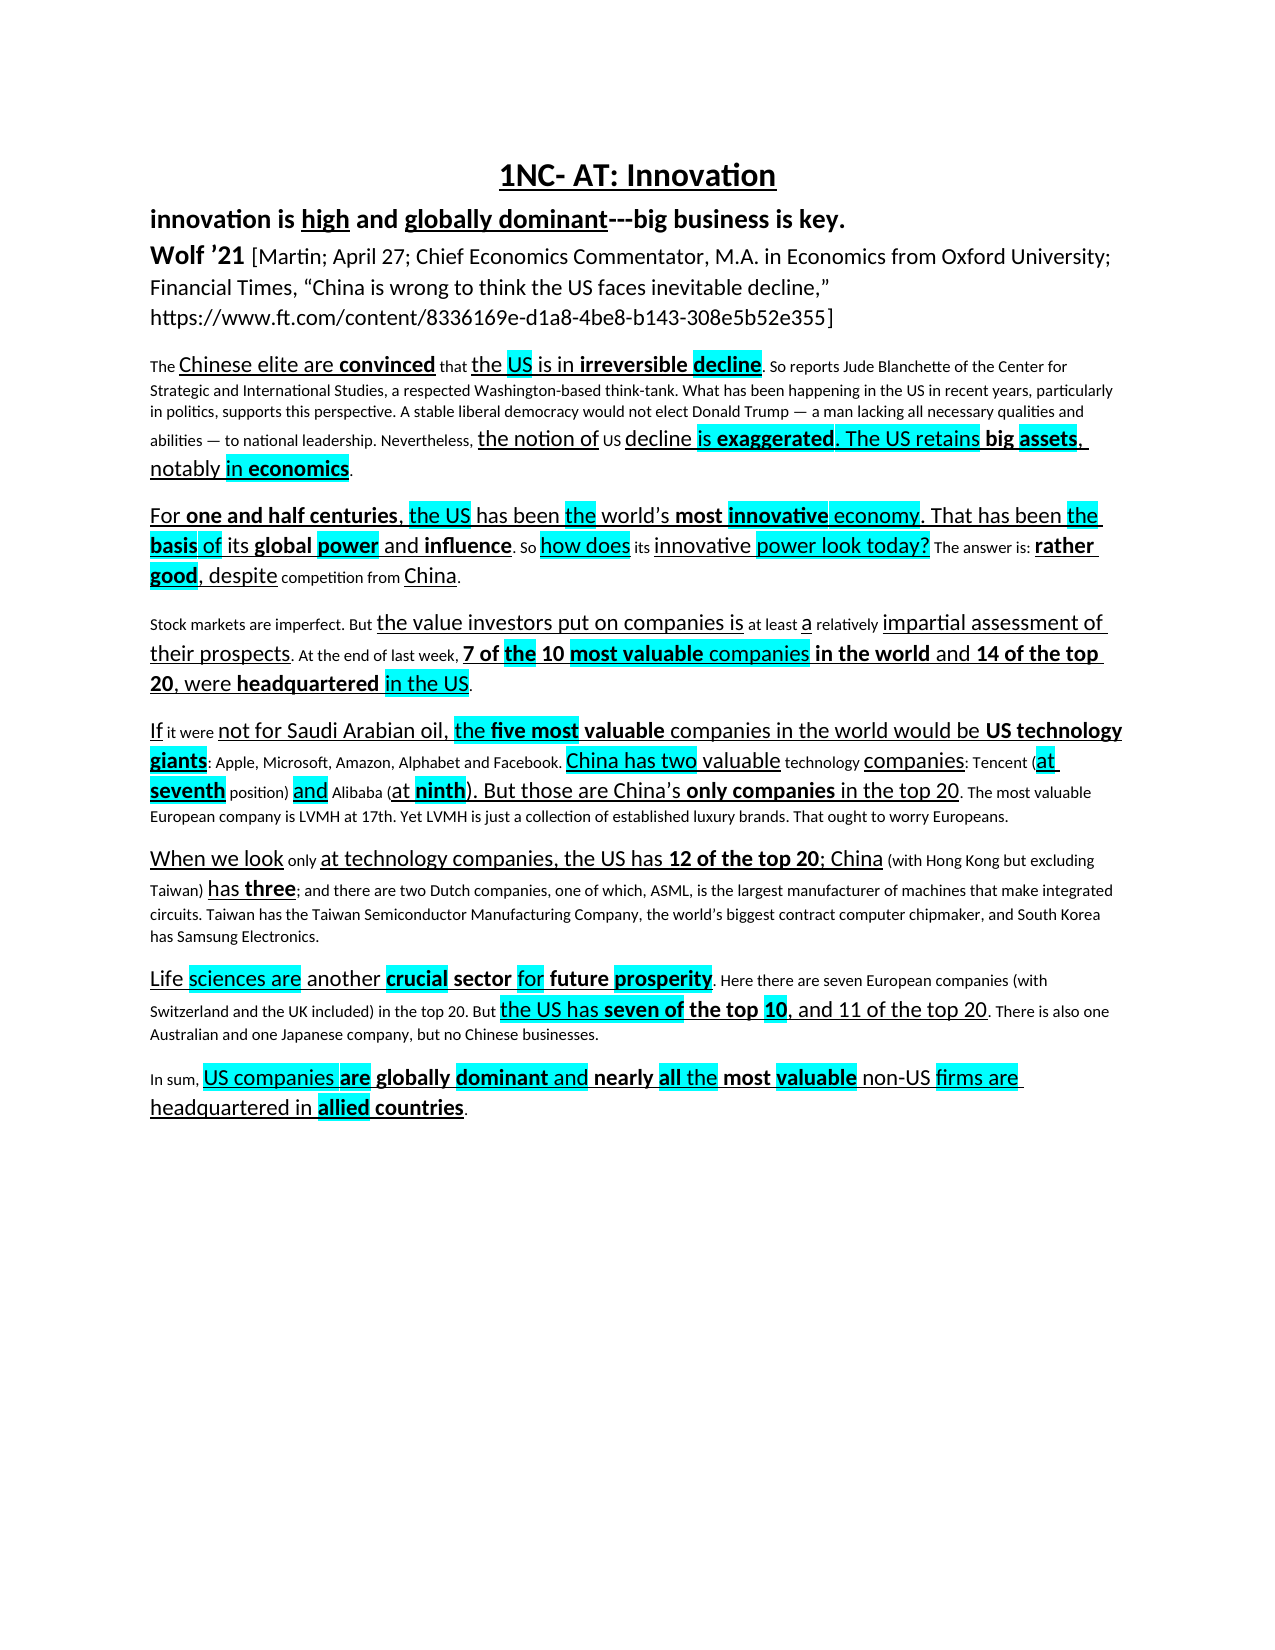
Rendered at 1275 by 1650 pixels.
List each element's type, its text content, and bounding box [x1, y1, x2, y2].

subtitle 1NC- AT: Innovation [150, 154, 1125, 195]
text When we look only at technology companies, the US has 12 of the top 20; China (with Hong Kong but excluding Taiwan) has three; and there are two Dutch companies, one of which, ASML, is the largest manufacturer of machines that make integrated circuits. Taiwan has the Taiwan Semiconductor Manufacturing Company, the world’s biggest contract computer chipmaker, and South Korea has Samsung Electronics. [150, 844, 1125, 946]
subtitle innovation is high and globally dominant---big business is key. [150, 202, 1125, 235]
text Stock markets are imperfect. But the value investors put on companies is at least a relatively impartial assessment of their prospects. At the end of last week, 7 of the 10 most valuable companies in the world and 14 of the top 20, were headquartered in the US. [150, 608, 1125, 697]
text Life sciences are another crucial sector for future prosperity. Here there are seven European companies (with Switzerland and the UK included) in the top 20. But the US has seven of the top 10, and 11 of the top 20. There is also one Australian and one Japanese company, but no Chinese businesses. [150, 964, 1125, 1045]
text If it were not for Saudi Arabian oil, the five most valuable companies in the world would be US technology giants: Apple, Microsoft, Amazon, Alphabet and Facebook. China has two valuable technology companies: Tencent (at seventh position) and Alibaba (at ninth). But those are China’s only companies in the top 20. The most valuable European company is LVMH at 17th. Yet LVMH is just a collection of established luxury brands. That ought to worry Europeans. [150, 716, 1125, 826]
text In sum, US companies are globally dominant and nearly all the most valuable non-US firms are headquartered in allied countries. [150, 1063, 1125, 1121]
text For one and half centuries, the US has been the world’s most innovative economy. That has been the basis of its global power and influence. So how does its innovative power look today? The answer is: rather good, despite competition from China. [150, 501, 1125, 590]
text Wolf ’21 [Martin; April 27; Chief Economics Commentator, M.A. in Economics from Oxford University; Financial Times, “China is wrong to think the US faces inevitable decline,” https://www.ft.com/content/8336169e-d1a8-4be8-b143-308e5b52e355] [150, 238, 1125, 331]
text The Chinese elite are convinced that the US is in irreversible decline. So reports Jude Blanchette of the Center for Strategic and International Studies, a respected Washington-based think-tank. What has been happening in the US in recent years, particularly in politics, supports this perspective. A stable liberal democracy would not elect Donald Trump — a man lacking all necessary qualities and abilities — to national leadership. Nevertheless, the notion of US decline is exaggerated. The US retains big assets, notably in economics. [150, 350, 1125, 482]
